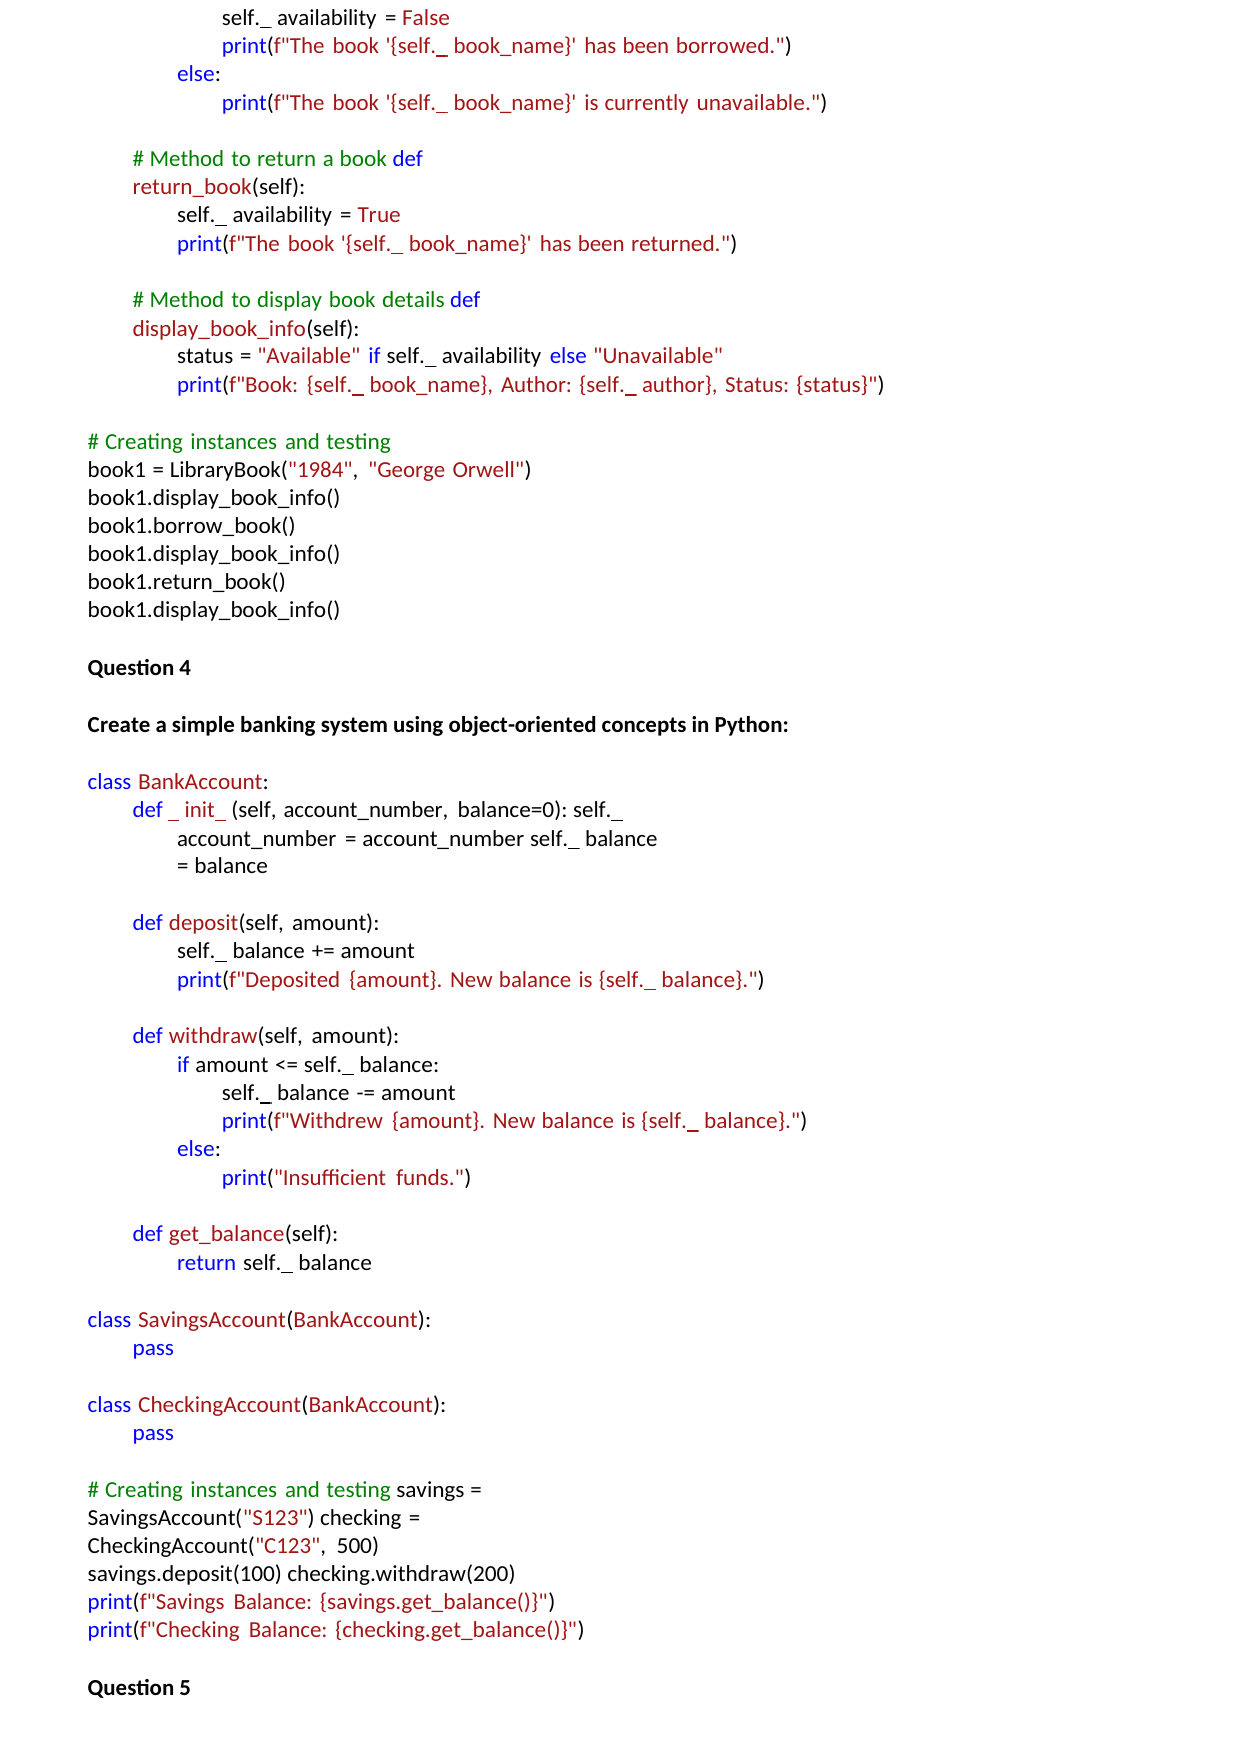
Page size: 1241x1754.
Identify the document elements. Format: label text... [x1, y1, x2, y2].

text pass [132, 1418, 1101, 1446]
text else: [177, 1134, 1101, 1162]
text print(f"Savings Balance: {savings.get_balance()}") [87, 1587, 1101, 1615]
text print(f"Checking Balance: {checking.get_balance()}") [87, 1615, 1101, 1643]
text print(f"The book '{self. book_name}' has been borrowed.") [222, 31, 1101, 59]
text Create a simple banking system using object-oriented concepts in Python: [87, 710, 1101, 738]
text class BankAccount: [87, 767, 1101, 795]
text # Method to display book details def display_book_info(self): [132, 286, 504, 342]
text book1.display_book_info() book1.borrow_book() book1.display_book_info() book1.return_book() book1.display_book_info() [87, 483, 381, 623]
text class SavingsAccount(BankAccount): [87, 1305, 1101, 1333]
text print(f"Withdrew {amount}. New balance is {self. balance}.") [222, 1106, 1101, 1134]
text return self. balance [177, 1248, 1101, 1276]
text print(f"The book '{self. book_name}' has been returned.") [177, 229, 1101, 257]
text book1 = LibraryBook("1984", "George Orwell") [87, 455, 1101, 483]
text self. balance -= amount [222, 1078, 1101, 1106]
text print("Insufficient funds.") [222, 1163, 1101, 1191]
text def init (self, account_number, balance=0): self. account_number = account_number self. balance = balance [132, 796, 661, 880]
text # Creating instances and testing [87, 427, 1101, 455]
text if amount <= self. balance: [177, 1050, 1101, 1078]
text def withdraw(self, amount): [132, 1022, 1101, 1049]
text print(f"Book: {self. book_name}, Author: {self. author}, Status: {status}") [177, 370, 1101, 398]
text def get_balance(self): [132, 1219, 1101, 1248]
text def deposit(self, amount): [132, 908, 1101, 936]
text # Creating instances and testing savings = SavingsAccount("S123") checking = CheckingAccount("C123", 500) savings.deposit(100) checking.withdraw(200) [87, 1475, 538, 1587]
text status = "Available" if self. availability else "Unavailable" [177, 342, 1101, 370]
text self. availability = True [177, 201, 1101, 228]
text print(f"Deposited {amount}. New balance is {self. balance}.") [177, 965, 1101, 993]
text pass [132, 1333, 1101, 1361]
text self. availability = False [222, 3, 1101, 31]
text Question 4 [87, 653, 1101, 681]
text self. balance += amount [177, 936, 1101, 964]
text class CheckingAccount(BankAccount): [87, 1390, 1101, 1418]
text print(f"The book '{self. book_name}' is currently unavailable.") [222, 88, 1101, 116]
text # Method to return a book def return_book(self): [132, 144, 426, 201]
text Question 5 [87, 1673, 1101, 1701]
text else: [177, 59, 1101, 87]
